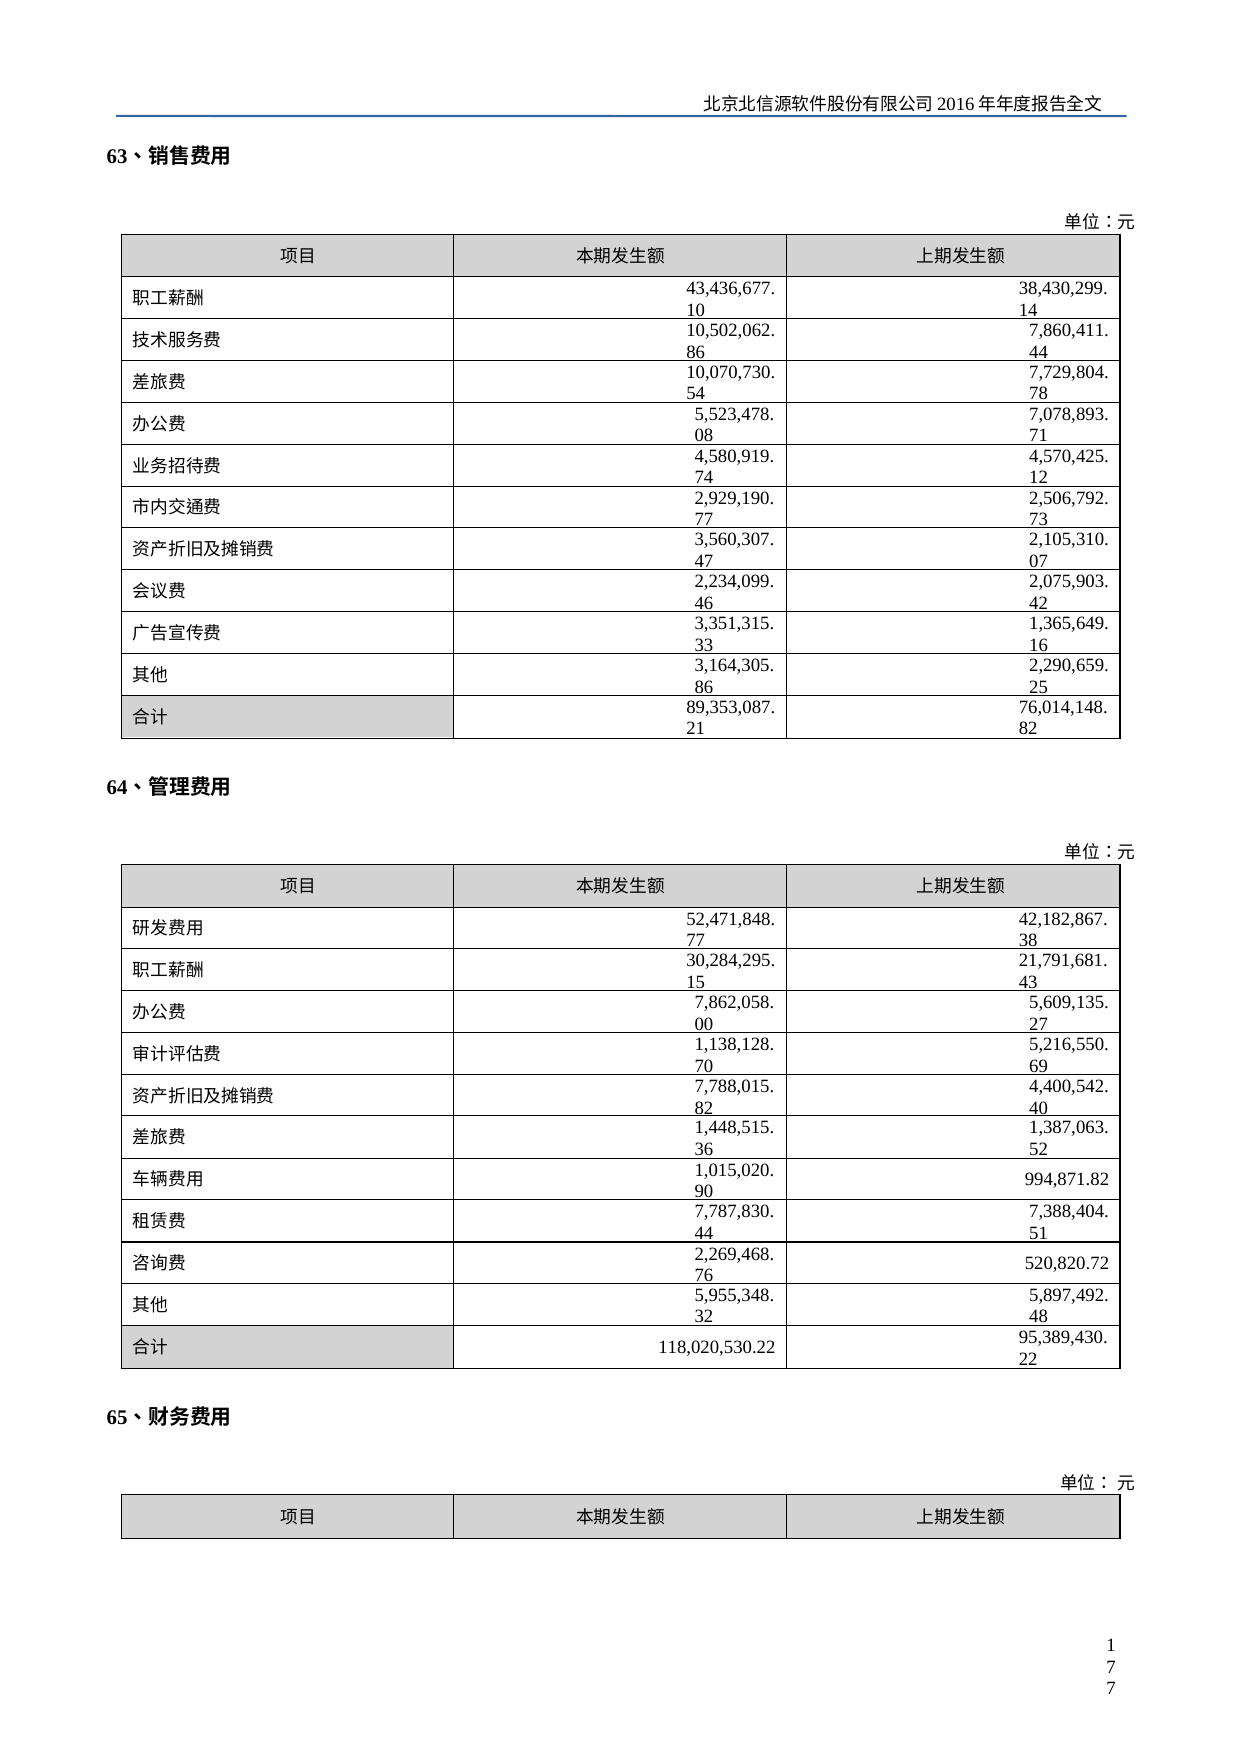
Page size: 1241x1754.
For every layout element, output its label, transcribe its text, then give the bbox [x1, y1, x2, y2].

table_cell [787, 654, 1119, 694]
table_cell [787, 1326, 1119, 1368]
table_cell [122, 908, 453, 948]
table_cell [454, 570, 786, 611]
text 63、销售费用 [106, 142, 1135, 170]
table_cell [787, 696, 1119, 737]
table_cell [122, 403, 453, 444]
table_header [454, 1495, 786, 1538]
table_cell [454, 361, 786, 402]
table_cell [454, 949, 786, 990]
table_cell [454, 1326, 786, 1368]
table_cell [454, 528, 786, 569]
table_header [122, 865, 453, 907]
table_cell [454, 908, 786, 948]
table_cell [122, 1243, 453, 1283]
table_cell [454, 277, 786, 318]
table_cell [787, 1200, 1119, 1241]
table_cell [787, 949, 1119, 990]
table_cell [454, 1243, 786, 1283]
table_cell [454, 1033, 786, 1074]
text 64、管理费用 [106, 772, 1135, 800]
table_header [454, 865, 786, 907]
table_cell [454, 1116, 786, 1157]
text 单位：元 [106, 840, 1135, 864]
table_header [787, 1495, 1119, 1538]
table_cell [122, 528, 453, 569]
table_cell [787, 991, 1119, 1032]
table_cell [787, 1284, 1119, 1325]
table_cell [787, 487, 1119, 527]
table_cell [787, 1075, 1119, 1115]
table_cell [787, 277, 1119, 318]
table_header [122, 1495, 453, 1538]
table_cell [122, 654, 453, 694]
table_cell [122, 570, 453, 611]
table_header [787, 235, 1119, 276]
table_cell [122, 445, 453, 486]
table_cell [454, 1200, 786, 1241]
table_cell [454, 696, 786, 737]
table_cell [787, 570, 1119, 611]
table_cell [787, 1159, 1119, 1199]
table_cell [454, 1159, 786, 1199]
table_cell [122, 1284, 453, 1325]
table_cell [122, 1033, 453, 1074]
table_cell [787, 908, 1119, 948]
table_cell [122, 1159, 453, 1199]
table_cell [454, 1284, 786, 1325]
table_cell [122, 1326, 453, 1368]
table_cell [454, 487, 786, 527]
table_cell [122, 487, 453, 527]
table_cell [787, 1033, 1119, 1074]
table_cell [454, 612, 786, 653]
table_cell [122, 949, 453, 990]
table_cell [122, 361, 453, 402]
text 单位：元 [106, 209, 1135, 234]
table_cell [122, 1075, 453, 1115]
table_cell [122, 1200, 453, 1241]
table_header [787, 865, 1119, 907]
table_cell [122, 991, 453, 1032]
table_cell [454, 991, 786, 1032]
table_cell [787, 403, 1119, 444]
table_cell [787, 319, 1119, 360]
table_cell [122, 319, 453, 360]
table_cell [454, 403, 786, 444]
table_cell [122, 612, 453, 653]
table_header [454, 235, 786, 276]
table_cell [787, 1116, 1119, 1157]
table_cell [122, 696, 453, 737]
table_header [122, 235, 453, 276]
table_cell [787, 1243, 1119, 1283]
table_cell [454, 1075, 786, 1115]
text 单位： 元 [106, 1470, 1135, 1494]
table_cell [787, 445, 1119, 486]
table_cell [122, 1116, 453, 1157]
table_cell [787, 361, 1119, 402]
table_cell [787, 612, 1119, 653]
text 65、财务费用 [106, 1402, 1135, 1431]
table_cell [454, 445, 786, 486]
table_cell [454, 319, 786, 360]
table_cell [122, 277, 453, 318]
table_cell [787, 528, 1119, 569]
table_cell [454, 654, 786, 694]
